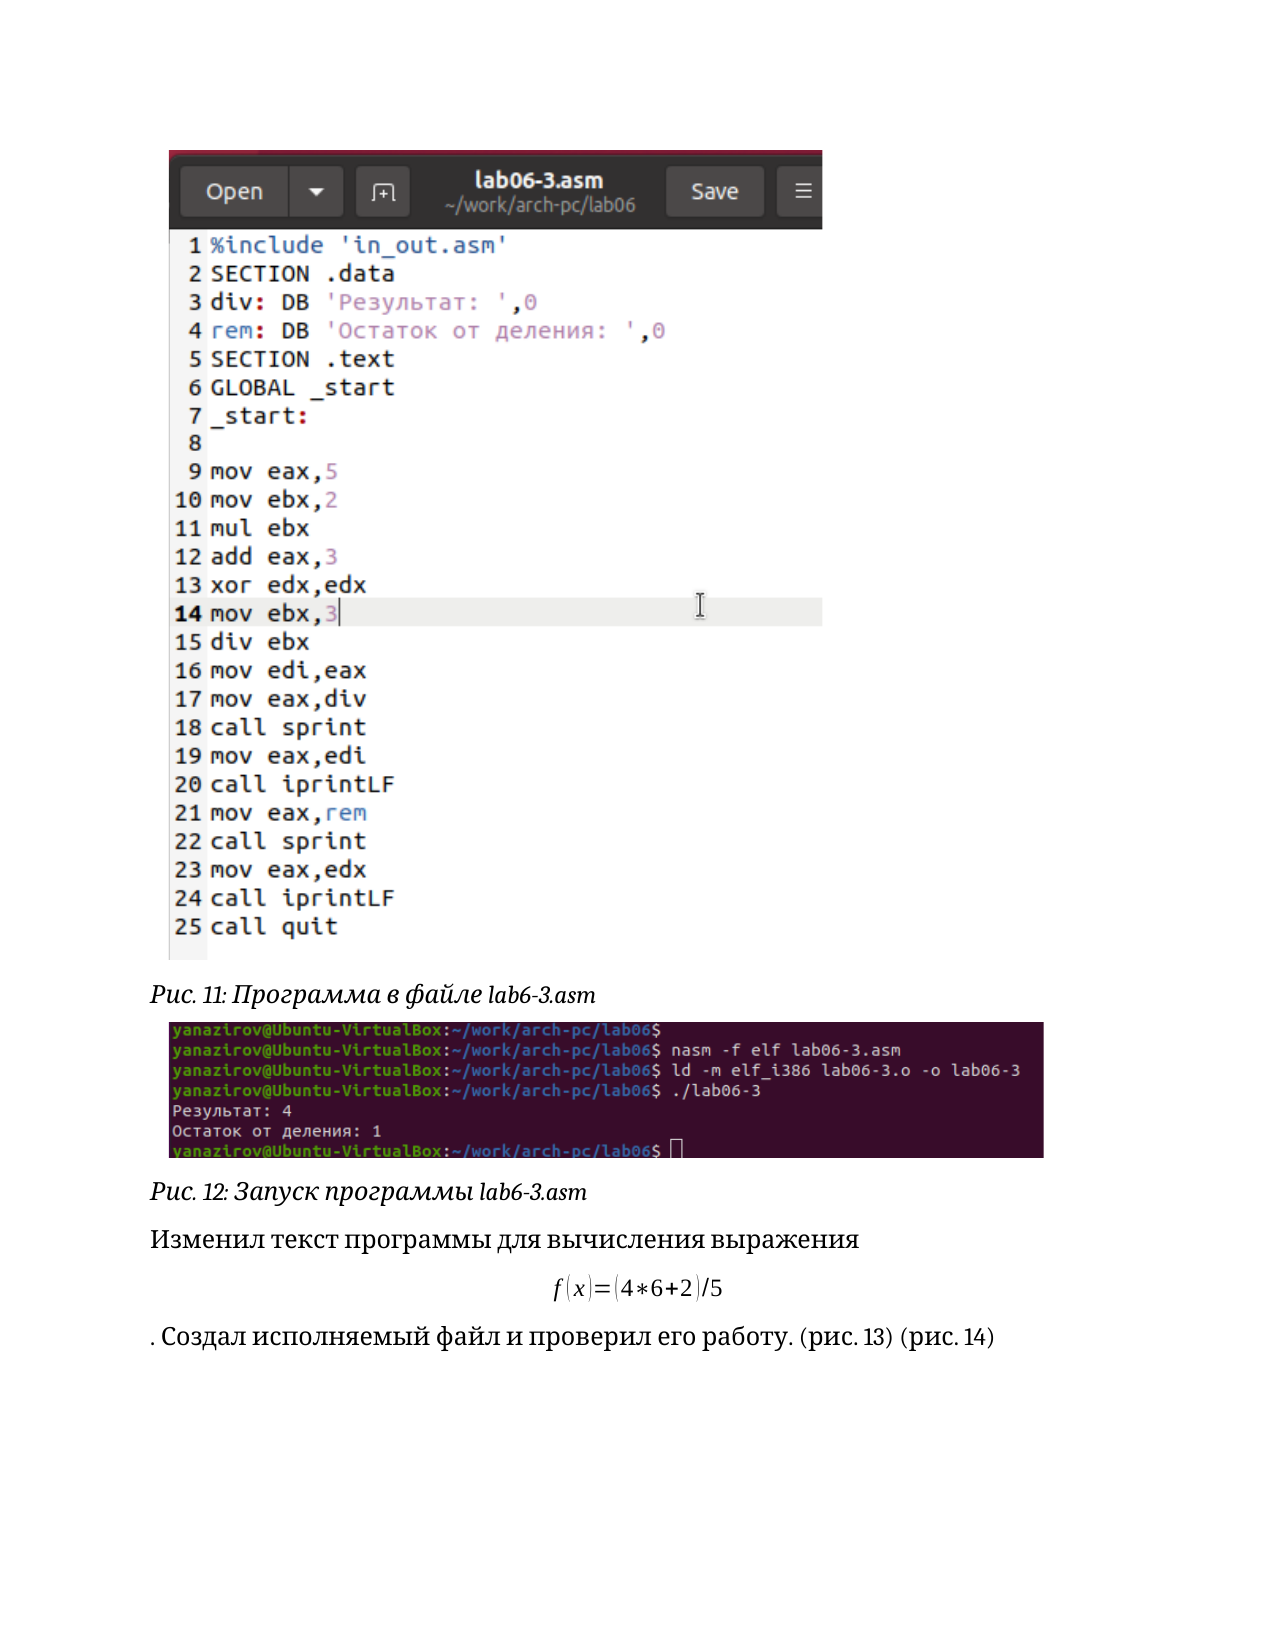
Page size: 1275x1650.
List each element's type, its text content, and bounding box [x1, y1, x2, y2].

text Рис. 11: Программа в файле lab6-3.asm [150, 981, 1125, 1009]
text . Создал исполняемый файл и проверил его работу. (рис. 13) (рис. 14) [150, 1322, 1125, 1351]
picture [168, 150, 823, 960]
picture [168, 1022, 1044, 1158]
text Изменил текст программы для вычисления выражения [150, 1226, 1125, 1254]
text Рис. 12: Запуск программы lab6-3.asm [150, 1178, 1125, 1207]
